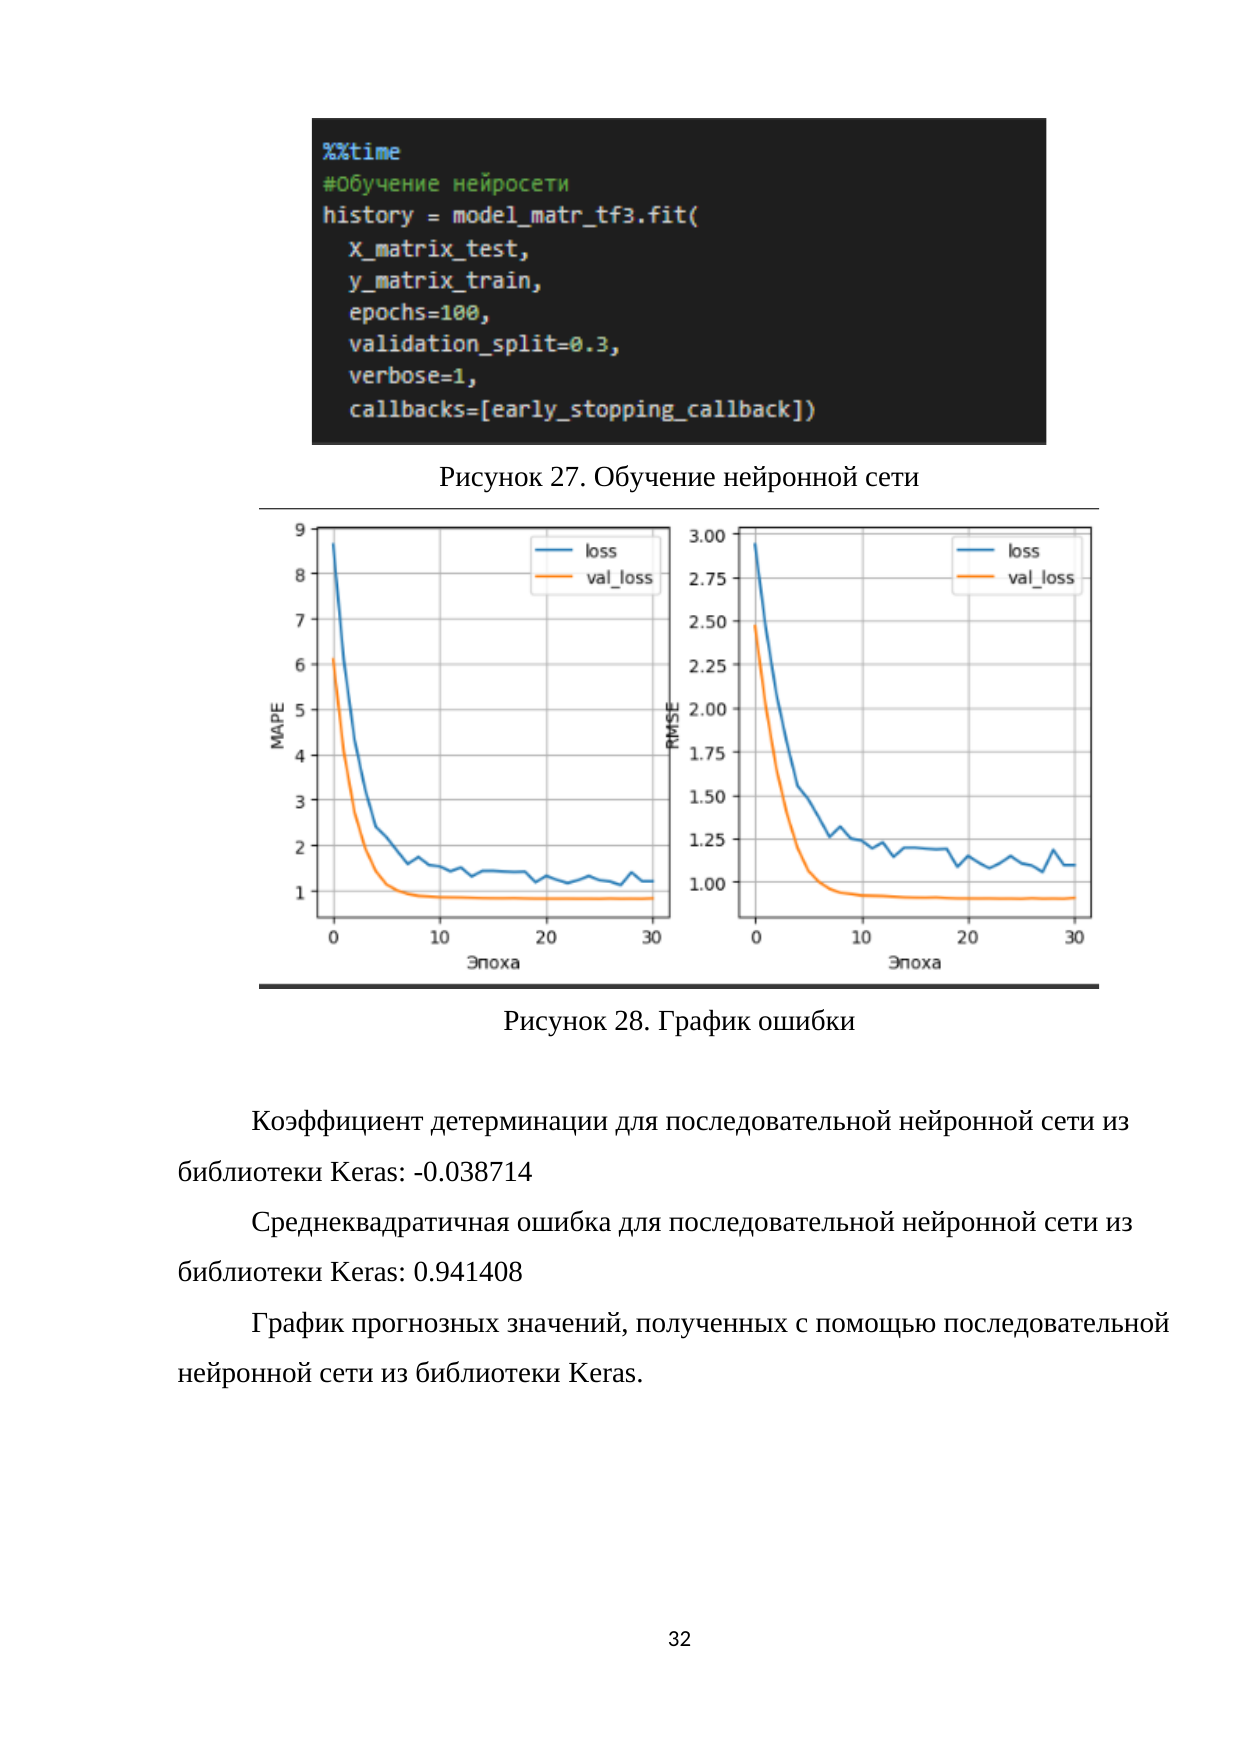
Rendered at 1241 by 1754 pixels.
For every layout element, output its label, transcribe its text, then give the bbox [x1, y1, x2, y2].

text Коэффициент детерминации для последовательной нейронной сети из библиотеки Keras: -0.038714 [177, 1103, 1181, 1187]
text График прогнозных значений, полученных с помощью последовательной нейронной сети из библиотеки Keras. [177, 1305, 1181, 1389]
picture [259, 508, 1100, 989]
picture [311, 118, 1047, 445]
text Рисунок 27. Обучение нейронной сети [177, 459, 1181, 492]
text Среднеквадратичная ошибка для последовательной нейронной сети из библиотеки Keras: 0.941408 [177, 1204, 1181, 1288]
text Рисунок 28. График ошибки [177, 1003, 1181, 1036]
